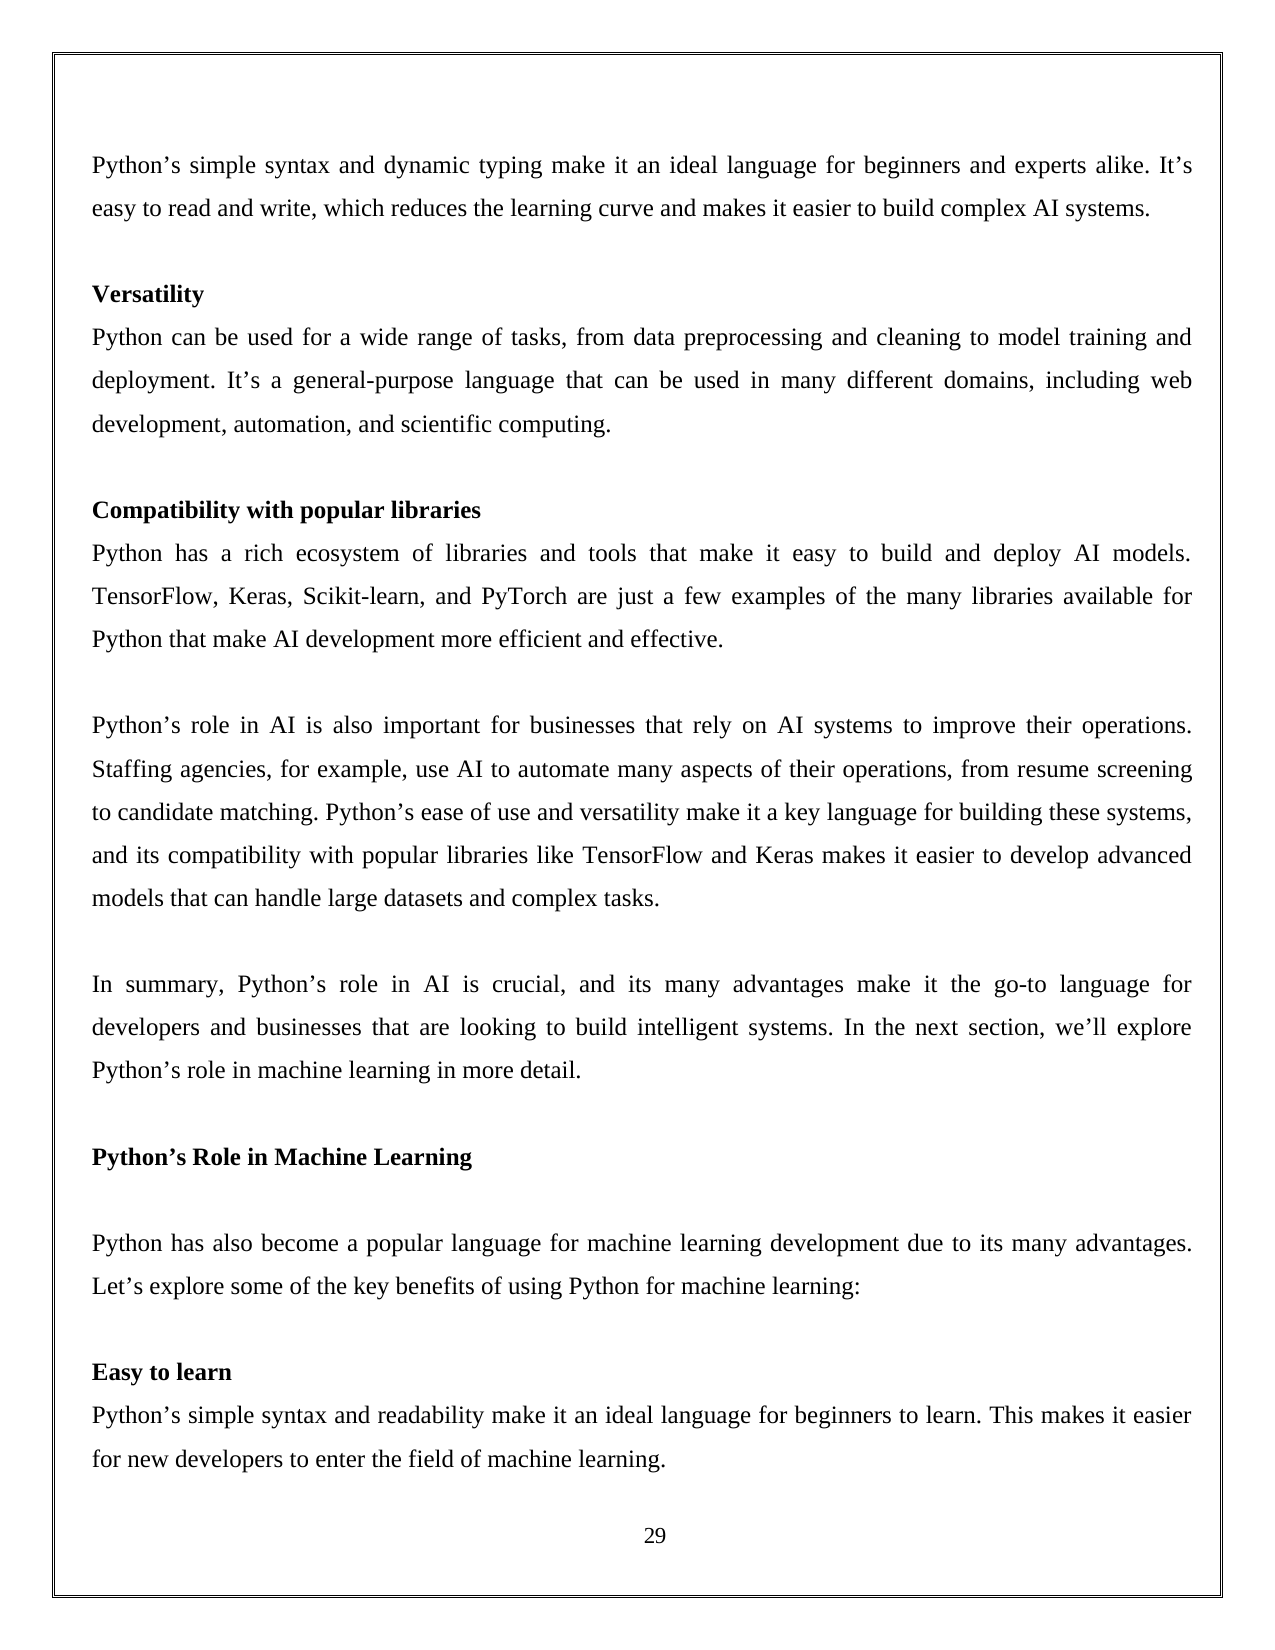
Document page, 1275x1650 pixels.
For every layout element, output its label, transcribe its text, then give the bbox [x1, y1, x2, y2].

text Python’s role in AI is also important for businesses that rely on AI systems to improve their operations. Staffing agencies, for example, use AI to automate many aspects of their operations, from resume screening to candidate matching. Python’s ease of use and versatility make it a key language for building these systems, and its compatibility with popular libraries like TensorFlow and Keras makes it easier to develop advanced models that can handle large datasets and complex tasks. [92, 711, 1194, 912]
text Python has a rich ecosystem of libraries and tools that make it easy to build and deploy AI models. TensorFlow, Keras, Scikit-learn, and PyTorch are just a few examples of the many libraries available for Python that make AI development more efficient and effective. [92, 538, 1194, 653]
text Python can be used for a wide range of tasks, from data preprocessing and cleaning to model training and deployment. It’s a general-purpose language that can be used in many different domains, including web development, automation, and scientific computing. [92, 322, 1194, 437]
text Versatility [92, 279, 1194, 308]
text Compatibility with popular libraries [92, 495, 1194, 524]
text In summary, Python’s role in AI is crucial, and its many advantages make it the go-to language for developers and businesses that are looking to build intelligent systems. In the next section, we’ll explore Python’s role in machine learning in more detail. [92, 969, 1194, 1084]
text Python’s Role in Machine Learning [92, 1142, 1194, 1171]
text Python has also become a popular language for machine learning development due to its many advantages. Let’s explore some of the key benefits of using Python for machine learning: [92, 1228, 1194, 1300]
text Python’s simple syntax and readability make it an ideal language for beginners to learn. This makes it easier for new developers to enter the field of machine learning. [92, 1401, 1194, 1472]
text Easy to learn [92, 1357, 1194, 1386]
text Python’s simple syntax and dynamic typing make it an ideal language for beginners and experts alike. It’s easy to read and write, which reduces the learning curve and makes it easier to build complex AI systems. [92, 150, 1194, 222]
